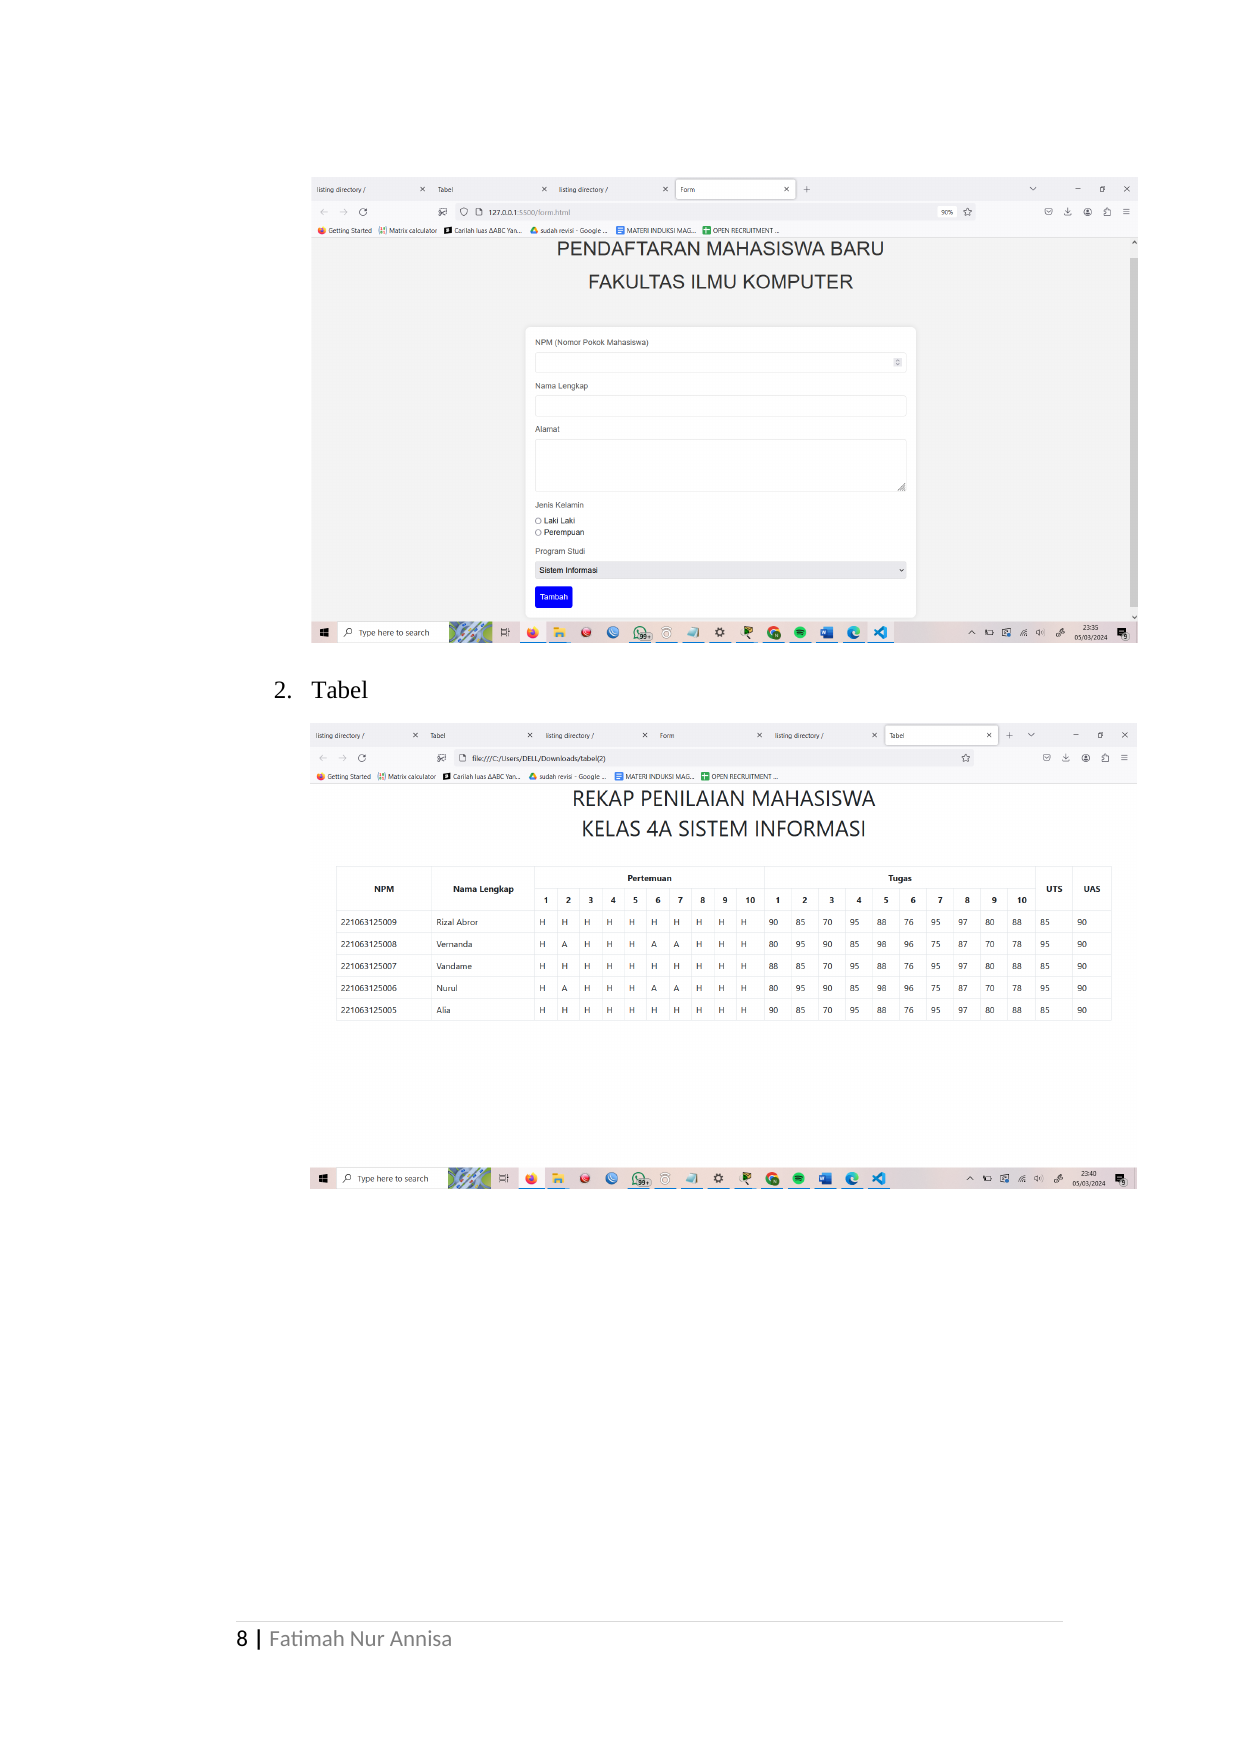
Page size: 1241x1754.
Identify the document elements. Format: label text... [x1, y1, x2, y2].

picture [311, 177, 1138, 643]
picture [310, 723, 1137, 1189]
list Tabel [274, 676, 1063, 704]
